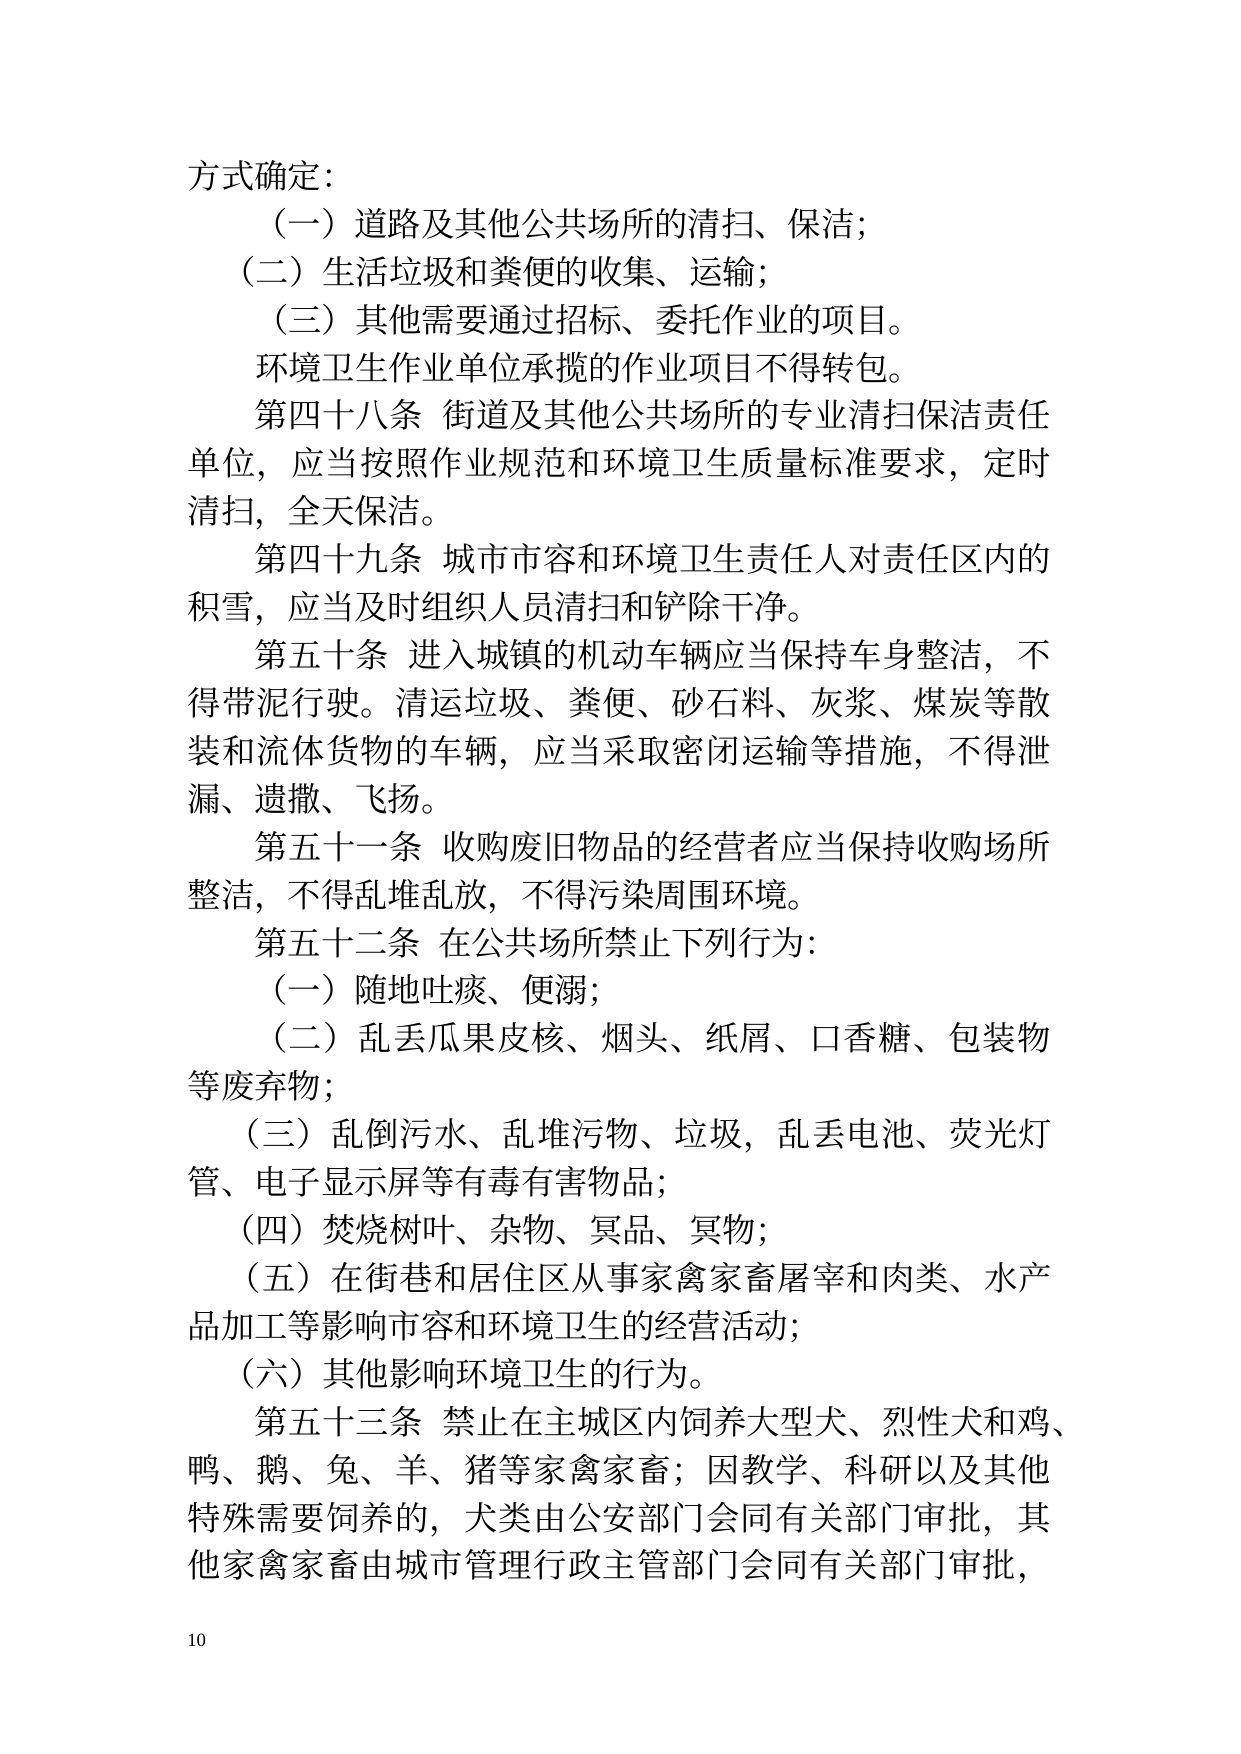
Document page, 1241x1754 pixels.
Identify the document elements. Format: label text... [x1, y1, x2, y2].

text （四）焚烧树叶、杂物、冥品、冥物； [187, 1204, 1053, 1252]
text 第五十条 进入城镇的机动车辆应当保持车身整洁，不得带泥行驶。清运垃圾、粪便、砂石料、灰浆、煤炭等散装和流体货物的车辆，应当采取密闭运输等措施，不得泄漏、遗撒、飞扬。 [187, 629, 1053, 821]
text 第四十八条 街道及其他公共场所的专业清扫保洁责任单位，应当按照作业规范和环境卫生质量标准要求，定时清扫，全天保洁。 [187, 389, 1053, 533]
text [187, 150, 1053, 198]
text （五）在街巷和居住区从事家禽家畜屠宰和肉类、水产品加工等影响市容和环境卫生的经营活动； [187, 1252, 1053, 1348]
text （六）其他影响环境卫生的行为。 [187, 1348, 1053, 1396]
text 第四十九条 城市市容和环境卫生责任人对责任区内的积雪，应当及时组织人员清扫和铲除干净。 [187, 533, 1053, 629]
text （三）乱倒污水、乱堆污物、垃圾，乱丢电池、荧光灯管、电子显示屏等有毒有害物品； [187, 1108, 1053, 1204]
text 第五十一条 收购废旧物品的经营者应当保持收购场所整洁，不得乱堆乱放，不得污染周围环境。 [187, 821, 1053, 917]
text （一）道路及其他公共场所的清扫、保洁； [187, 198, 1053, 246]
text （二）乱丢瓜果皮核、烟头、纸屑、口香糖、包装物等废弃物； [187, 1012, 1053, 1108]
text （三）其他需要通过招标、委托作业的项目。 [187, 294, 1053, 342]
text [187, 1396, 1053, 1587]
text 第五十二条 在公共场所禁止下列行为： [187, 917, 1053, 964]
text （二）生活垃圾和粪便的收集、运输； [187, 246, 1053, 294]
text （一）随地吐痰、便溺； [187, 964, 1053, 1012]
text 环境卫生作业单位承揽的作业项目不得转包。 [187, 342, 1053, 389]
